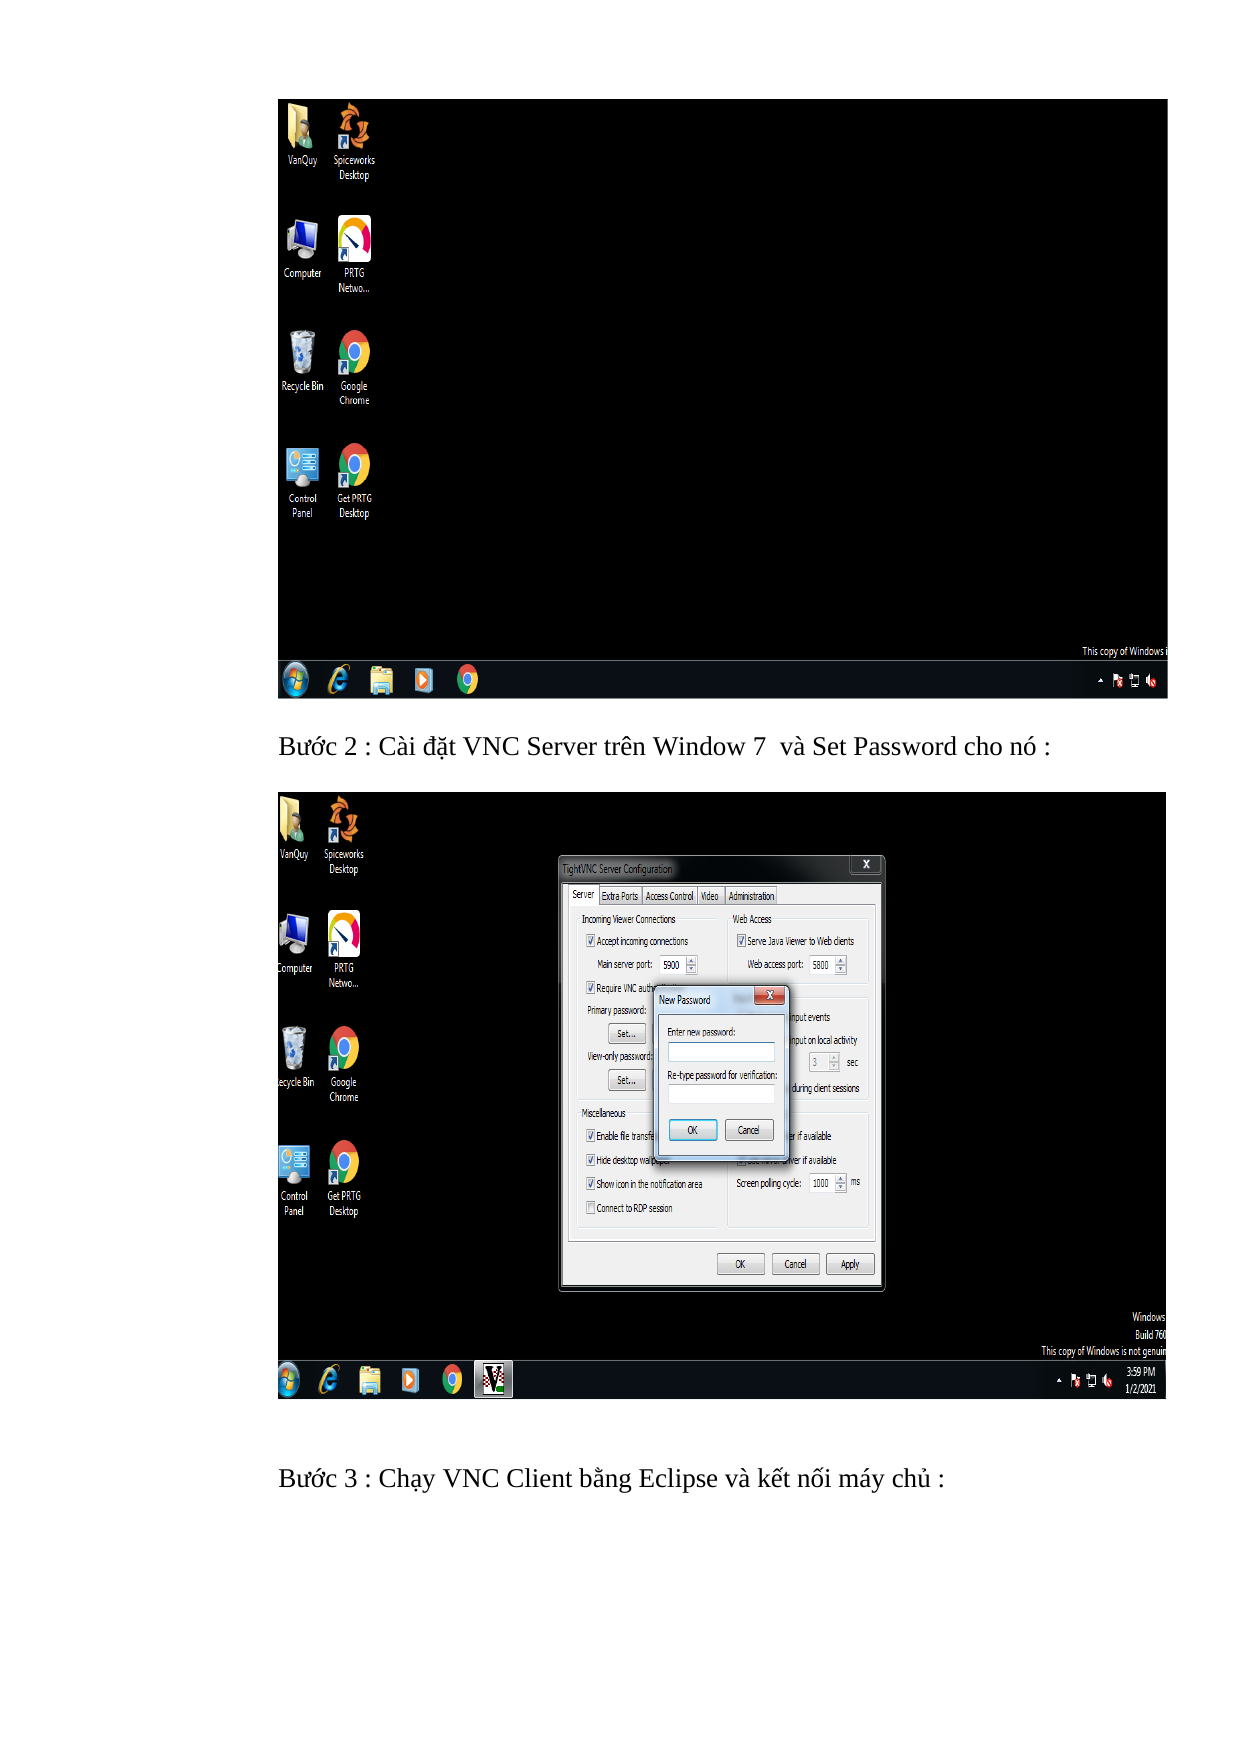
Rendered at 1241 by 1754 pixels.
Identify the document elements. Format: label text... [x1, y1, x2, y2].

picture [278, 99, 1168, 699]
text Bước 3 : Chạy VNC Client bằng Eclipse và kết nối máy chủ : [278, 1462, 1093, 1493]
picture [278, 792, 1166, 1400]
text Bước 2 : Cài đặt VNC Server trên Window 7 và Set Password cho nó : [278, 730, 1093, 761]
